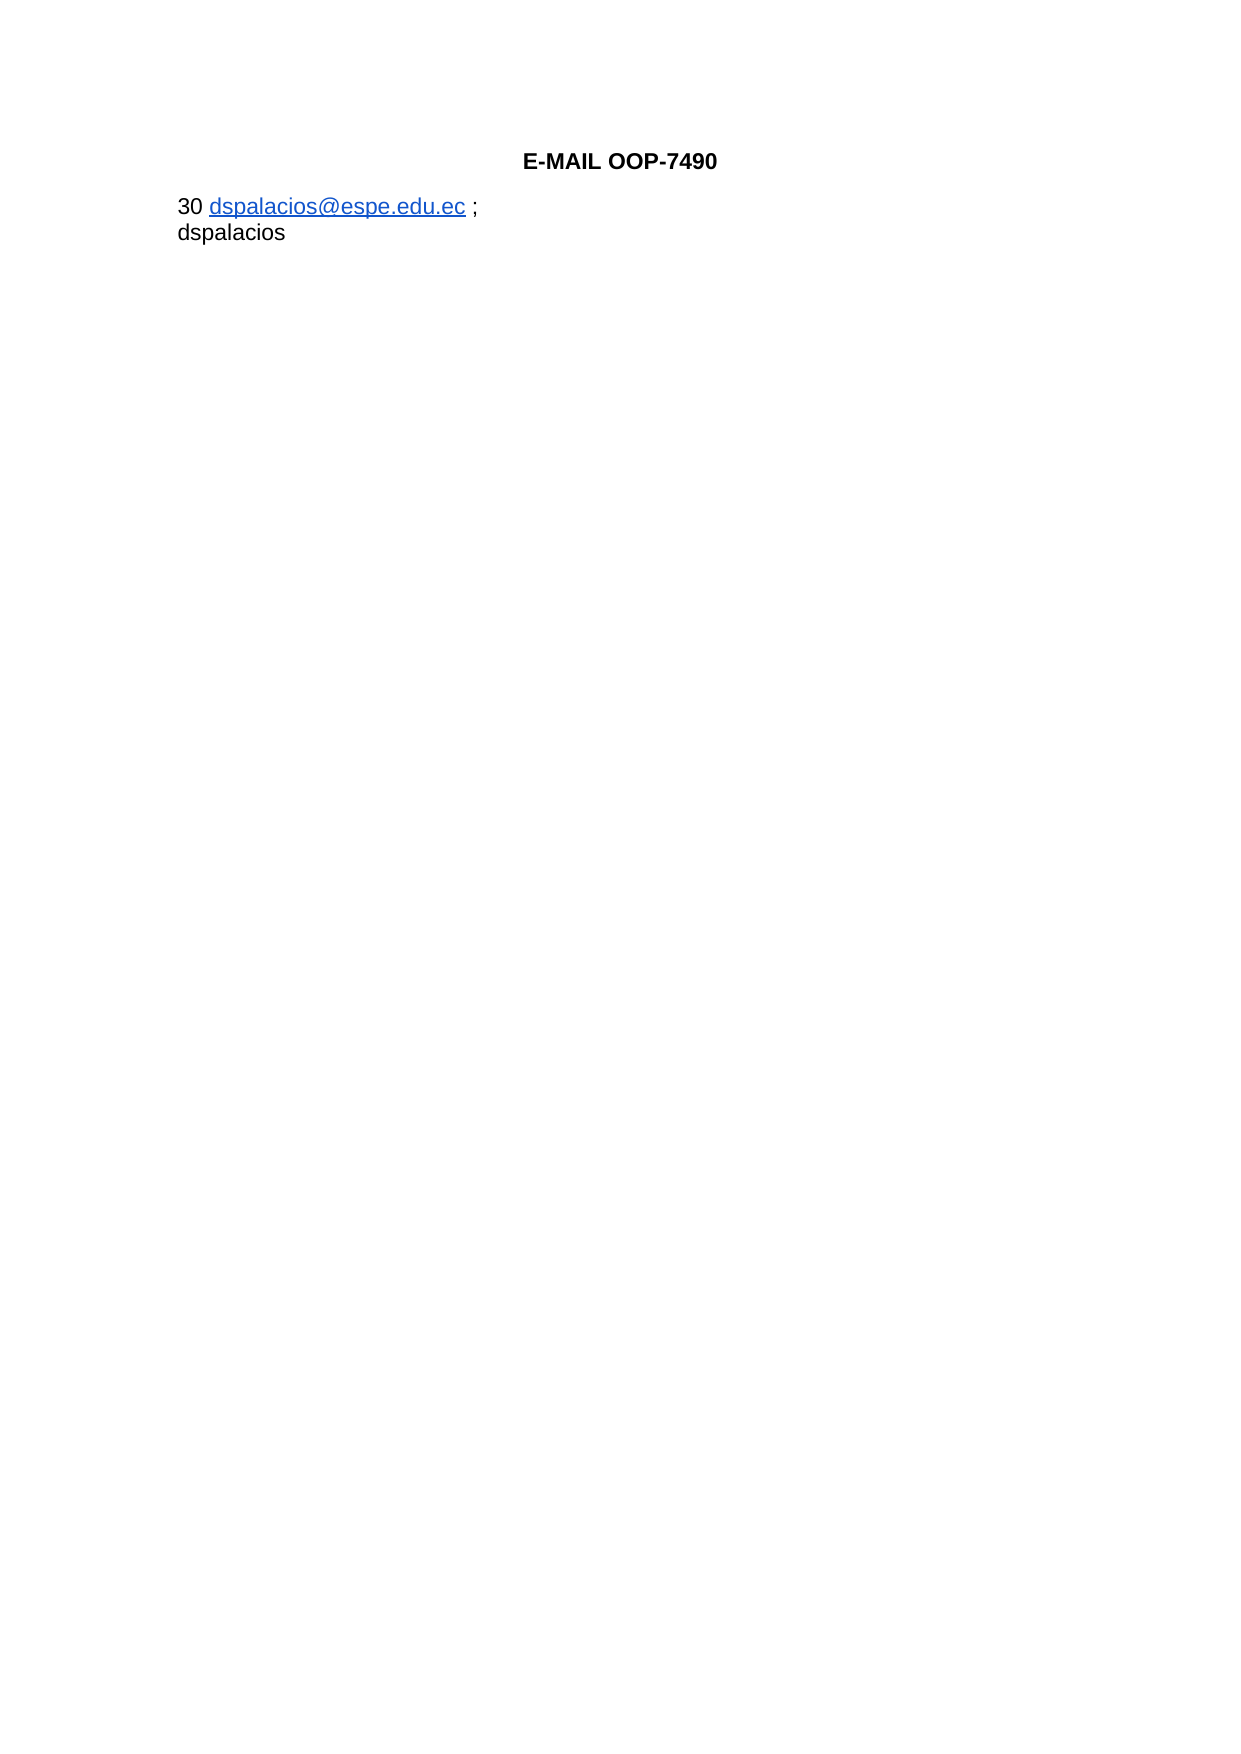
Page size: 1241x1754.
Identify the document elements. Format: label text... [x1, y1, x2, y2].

text dspalacios [177, 219, 1063, 245]
text E-MAIL OOP-7490 [177, 148, 1063, 174]
text 30 dspalacios@espe.edu.ec ; [177, 193, 1063, 219]
